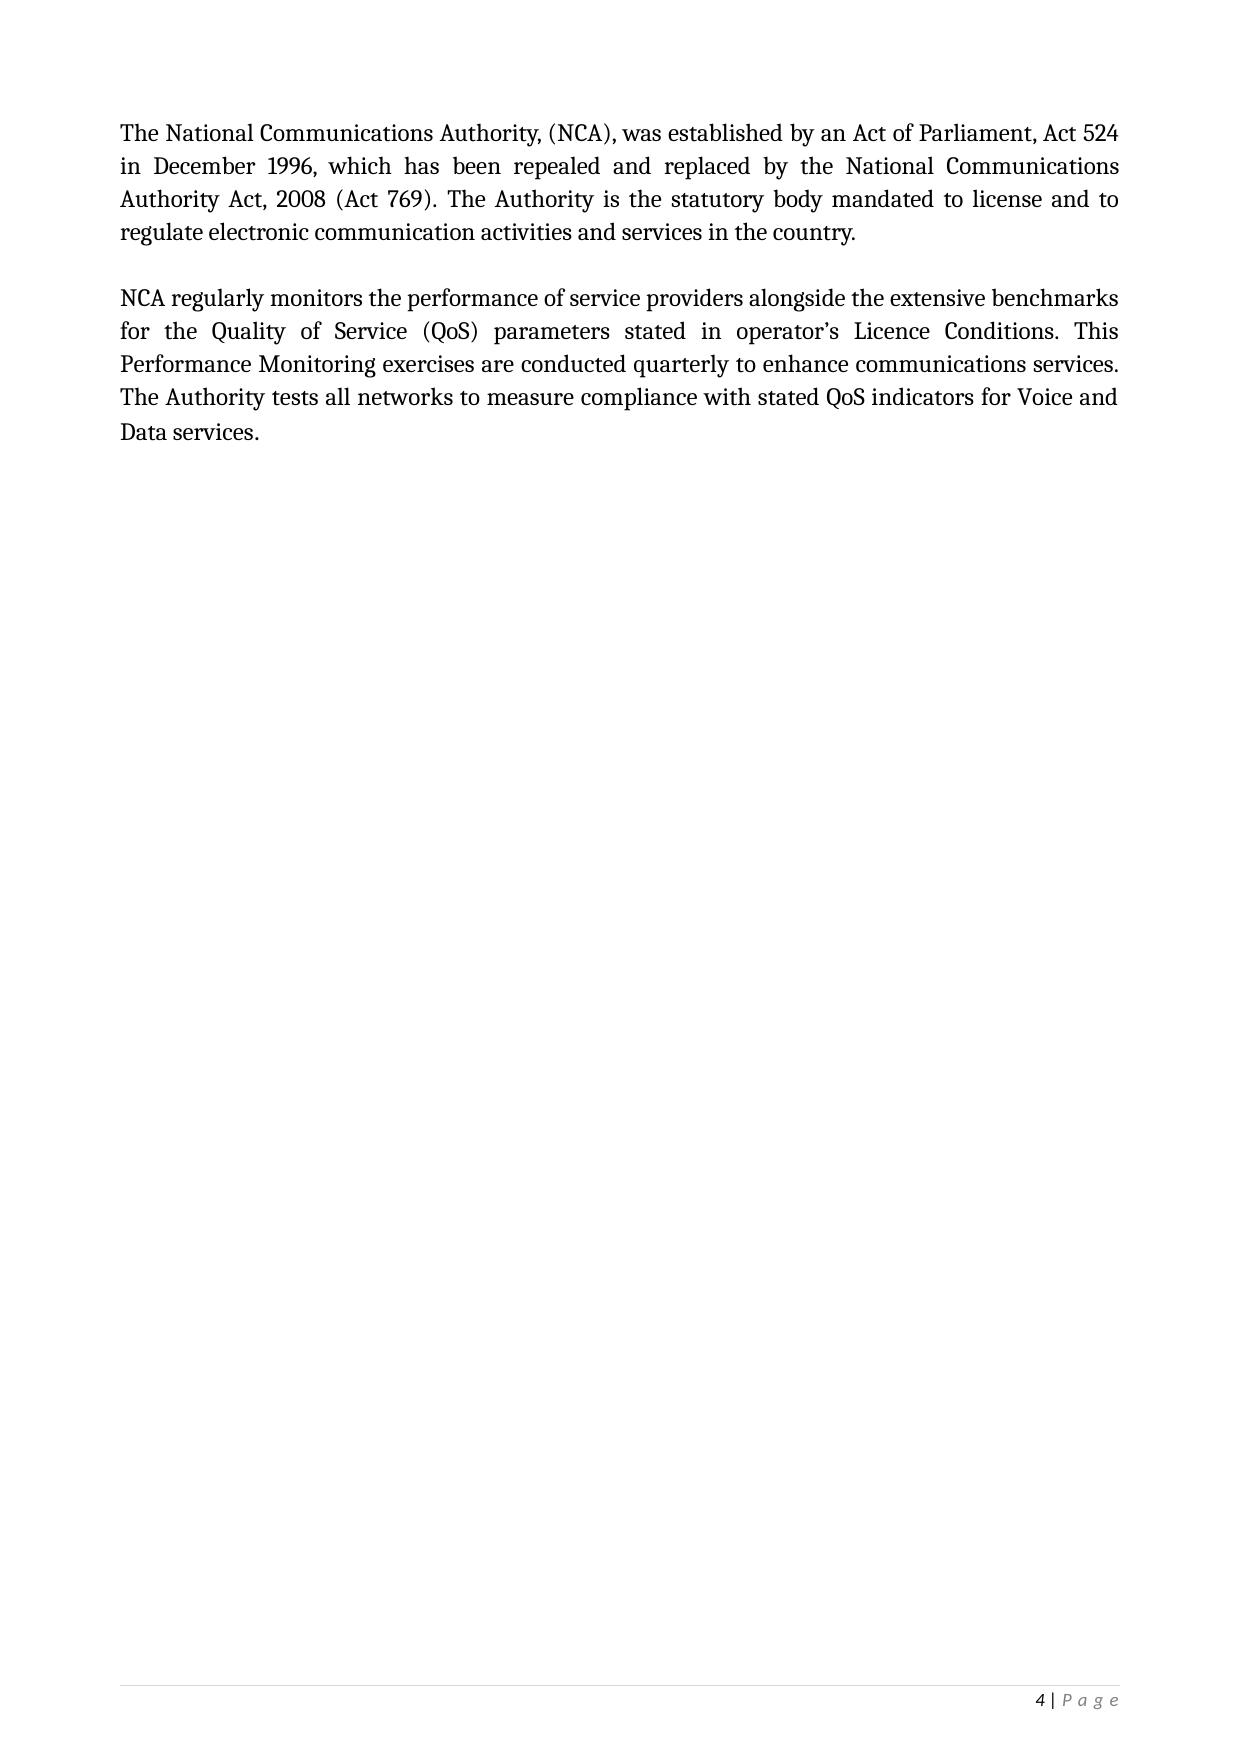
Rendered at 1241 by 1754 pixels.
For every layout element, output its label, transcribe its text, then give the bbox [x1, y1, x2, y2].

text NCA regularly monitors the performance of service providers alongside the extensive benchmarks for the Quality of Service (QoS) parameters stated in operator’s Licence Conditions. This Performance Monitoring exercises are conducted quarterly to enhance communications services. The Authority tests all networks to measure compliance with stated QoS indicators for Voice and Data services. [120, 284, 1120, 446]
text The National Communications Authority, (NCA), was established by an Act of Parliament, Act 524 in December 1996, which has been repealed and replaced by the National Communications Authority Act, 2008 (Act 769). The Authority is the statutory body mandated to license and to regulate electronic communication activities and services in the country. [120, 118, 1120, 246]
